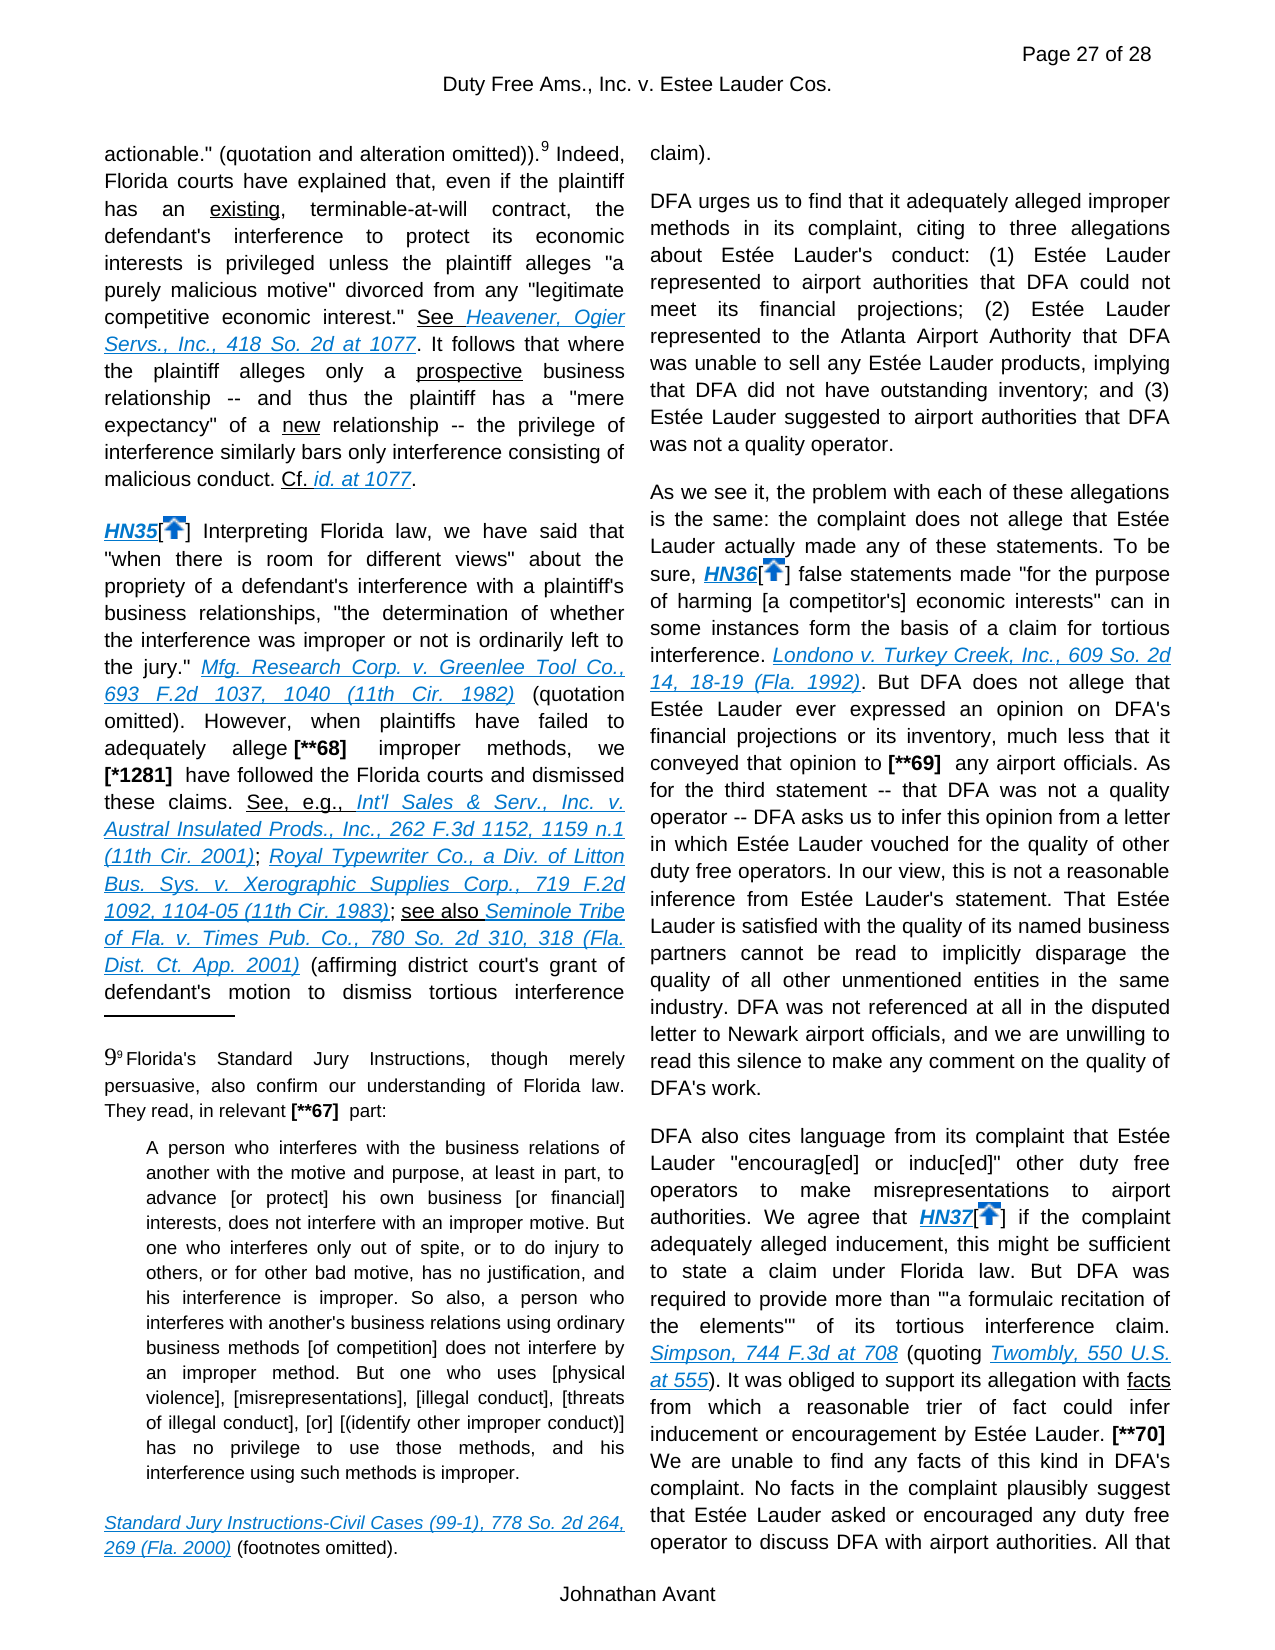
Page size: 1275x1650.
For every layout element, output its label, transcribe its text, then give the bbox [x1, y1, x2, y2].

picture [163, 516, 186, 539]
picture [763, 558, 785, 581]
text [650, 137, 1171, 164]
text DFA urges us to find that it adequately alleged improper methods in its complaint, citing to three allegations about Estée Lauder's conduct: (1) Estée Lauder represented to airport authorities that DFA could not meet its financial projections; (2) Estée Lauder represented to the Atlanta Airport Authority that DFA was unable to sell any Estée Lauder products, implying that DFA did not have outstanding inventory; and (3) Estée Lauder suggested to airport authorities that DFA was not a quality operator. [650, 185, 1171, 456]
picture [978, 1202, 1001, 1225]
text HN35[] Interpreting Florida law, we have said that "when there is room for different views" about the propriety of a defendant's interference with a plaintiff's business relationships, "the determination of whether the interference was improper or not is ordinarily left to the jury." Mfg. Research Corp. v. Greenlee Tool Co., 693 F.2d 1037, 1040 (11th Cir. 1982) (quotation omitted). However, when plaintiffs have failed to adequately allege [**68] improper methods, we [*1281] have followed the Florida courts and dismissed these claims. See, e.g., Int'l Sales & Serv., Inc. v. Austral Insulated Prods., Inc., 262 F.3d 1152, 1159 n.1 (11th Cir. 2001); Royal Typewriter Co., a Div. of Litton Bus. Sys. v. Xerographic Supplies Corp., 719 F.2d 1092, 1104-05 (11th Cir. 1983); see also Seminole Tribe of Fla. v. Times Pub. Co., 780 So. 2d 310, 318 (Fla. Dist. Ct. App. 2001) (affirming district court's grant of defendant's motion to dismiss tortious interference claim). [104, 516, 625, 838]
text As we see it, the problem with each of these allegations is the same: the complaint does not allege that Estée Lauder actually made any of these statements. To be sure, HN36[] false statements made "for the purpose of harming [a competitor's] economic interests" can in some instances form the basis of a claim for tortious interference. Londono v. Turkey Creek, Inc., 609 So. 2d 14, 18-19 (Fla. 1992). But DFA does not allege that Estée Lauder ever expressed an opinion on DFA's financial projections or its inventory, much less that it conveyed that opinion to [**69] any airport officials. As for the third statement -- that DFA was not a quality operator -- DFA asks us to infer this opinion from a letter in which Estée Lauder vouched for the quality of other duty free operators. In our view, this is not a reasonable inference from Estée Lauder's statement. That Estée Lauder is satisfied with the quality of its named business partners cannot be read to implicitly disparage the quality of all other unmentioned entities in the same industry. DFA was not referenced at all in the disputed letter to Newark airport officials, and we are unwilling to read this silence to make any comment on the quality of DFA's work. [650, 477, 1171, 1100]
